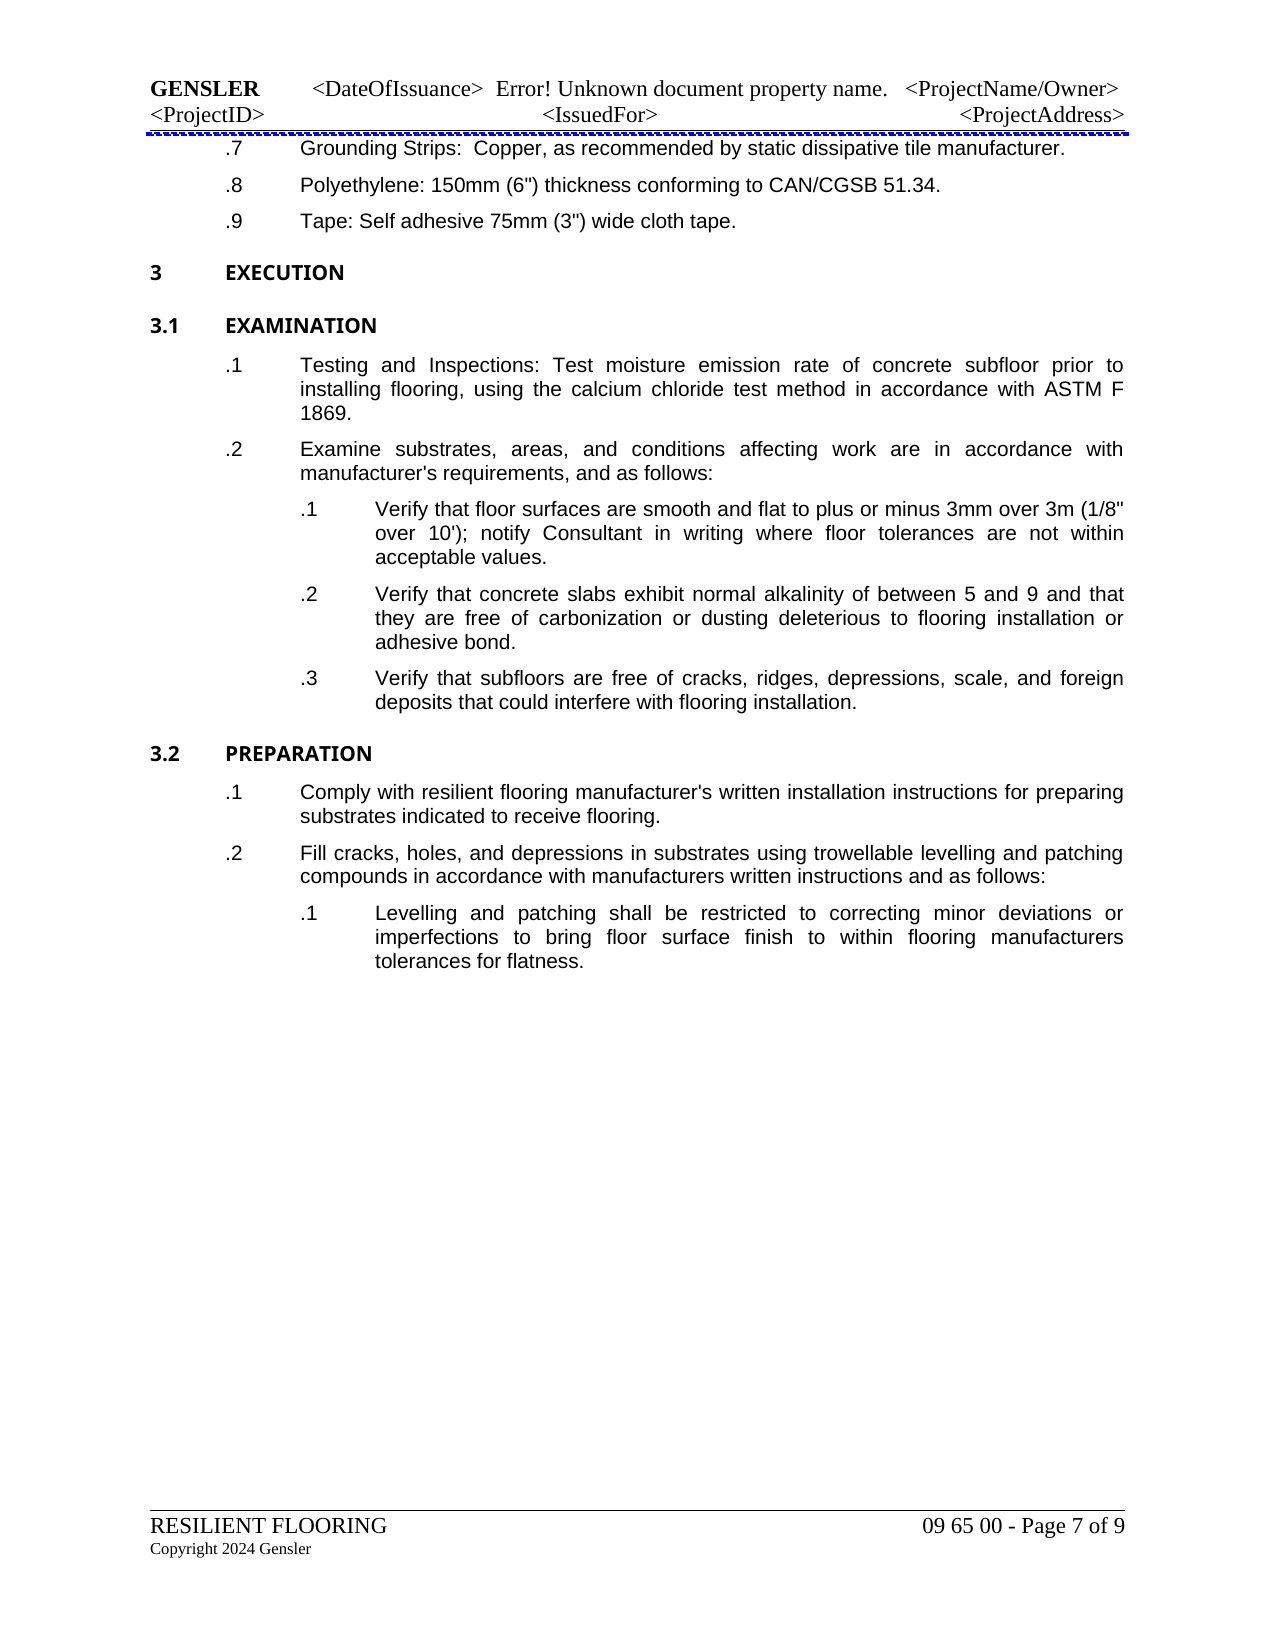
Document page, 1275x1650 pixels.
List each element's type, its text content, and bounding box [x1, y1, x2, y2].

list Verify that floor surfaces are smooth and flat to plus or minus 3mm over 3m (1/8" over 10'); notify Consultant in writing where floor tolerances are not within acceptable values. [300, 497, 1125, 569]
list examination [150, 312, 1125, 340]
list Verify that concrete slabs exhibit normal alkalinity of between 5 and 9 and that they are free of carbonization or dusting deleterious to flooring installation or adhesive bond. [300, 582, 1125, 653]
list execution [150, 258, 1125, 287]
list Levelling and patching shall be restricted to correcting minor deviations or imperfections to bring floor surface finish to within flooring manufacturers tolerances for flatness. [300, 901, 1125, 973]
list Verify that subfloors are free of cracks, ridges, depressions, scale, and foreign deposits that could interfere with flooring installation. [300, 666, 1125, 714]
list Comply with resilient flooring manufacturer's written installation instructions for preparing substrates indicated to receive flooring. [225, 780, 1125, 828]
list Testing and Inspections: Test moisture emission rate of concrete subfloor prior to installing flooring, using the calcium chloride test method in accordance with ASTM F 1869. [225, 352, 1125, 424]
list Polyethylene: 150mm (6") thickness conforming to CAN/CGSB 51.34. [225, 173, 1125, 197]
list Tape: Self adhesive 75mm (3") wide cloth tape. [225, 209, 1125, 233]
list preparation [150, 739, 1125, 767]
list Examine substrates, areas, and conditions affecting work are in accordance with manufacturer's requirements, and as follows: [225, 437, 1125, 485]
list Fill cracks, holes, and depressions in substrates using trowellable levelling and patching compounds in accordance with manufacturers written instructions and as follows: [225, 840, 1125, 888]
list Grounding Strips: Copper, as recommended by static dissipative tile manufacturer. [225, 136, 1125, 160]
